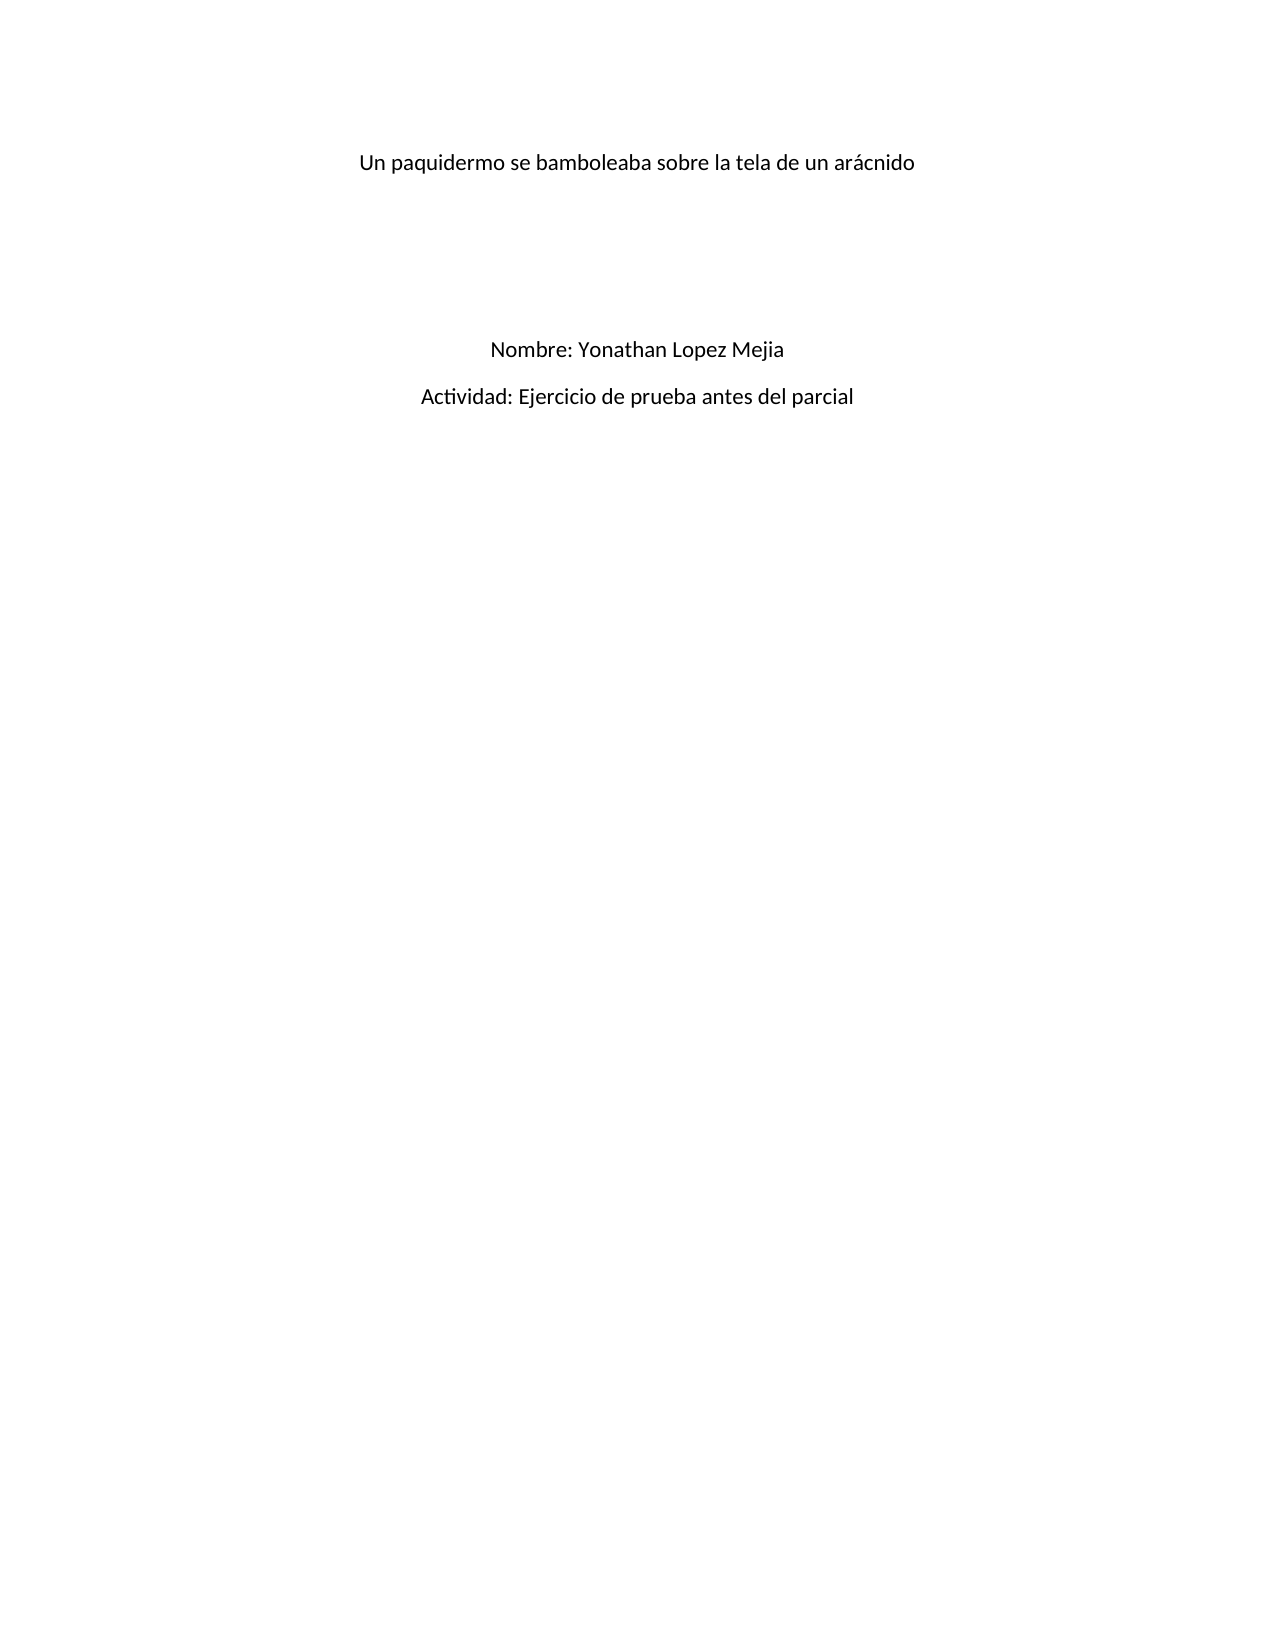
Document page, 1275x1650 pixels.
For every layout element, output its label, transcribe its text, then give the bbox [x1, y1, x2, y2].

text Un paquidermo se bamboleaba sobre la tela de un arácnido [177, 148, 1098, 176]
text Actividad: Ejercicio de prueba antes del parcial [177, 382, 1098, 410]
text Nombre: Yonathan Lopez Mejia [177, 335, 1098, 363]
